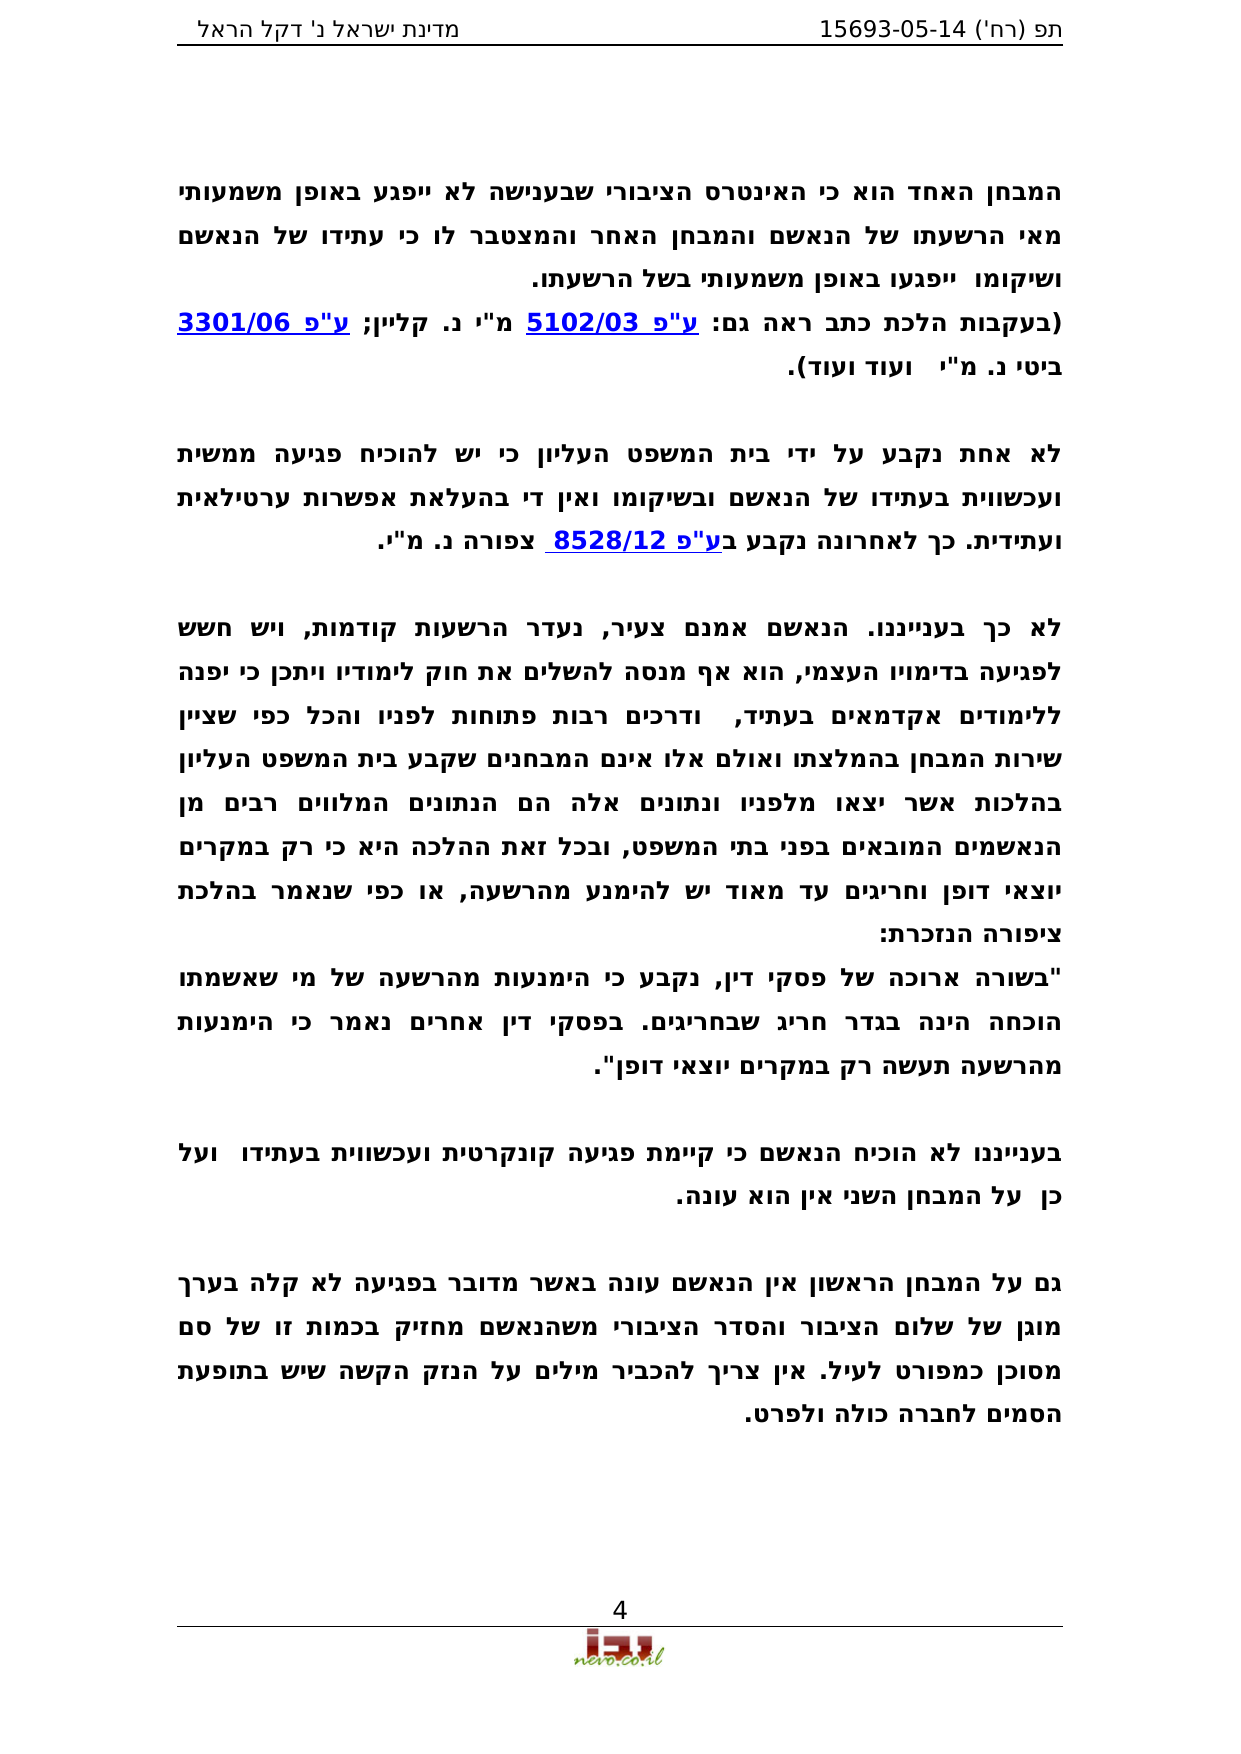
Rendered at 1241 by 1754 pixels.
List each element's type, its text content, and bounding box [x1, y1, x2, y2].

text המבחן האחד הוא כי האינטרס הציבורי שבענישה לא ייפגע באופן משמעותי מאי הרשעתו של הנאשם והמבחן האחר והמצטבר לו כי עתידו של הנאשם ושיקומו ייפגעו באופן משמעותי בשל הרשעתו. [177, 177, 1063, 294]
text "בשורה ארוכה של פסקי דין, נקבע כי הימנעות מהרשעה של מי שאשמתו הוכחה הינה בגדר חריג שבחריגים. בפסקי דין אחרים נאמר כי הימנעות מהרשעה תעשה רק במקרים יוצאי דופן". [177, 963, 1063, 1080]
picture [574, 1628, 666, 1667]
text (בעקבות הלכת כתב ראה גם: ע"פ 5102/03 מ"י נ. קליין; ע"פ 3301/06 ביטי נ. מ"י ועוד ועוד). [177, 308, 1063, 381]
text לא כך בענייננו. הנאשם אמנם צעיר, נעדר הרשעות קודמות, ויש חשש לפגיעה בדימויו העצמי, הוא אף מנסה להשלים את חוק לימודיו ויתכן כי יפנה ללימודים אקדמאים בעתיד, ודרכים רבות פתוחות לפניו והכל כפי שציין שירות המבחן בהמלצתו ואולם אלו אינם המבחנים שקבע בית המשפט העליון בהלכות אשר יצאו מלפניו ונתונים אלה הם הנתונים המלווים רבים מן הנאשמים המובאים בפני בתי המשפט, ובכל זאת ההלכה היא כי רק במקרים יוצאי דופן וחריגים עד מאוד יש להימנע מהרשעה, או כפי שנאמר בהלכת ציפורה הנזכרת: [177, 613, 1063, 949]
text בענייננו לא הוכיח הנאשם כי קיימת פגיעה קונקרטית ועכשווית בעתידו ועל כן על המבחן השני אין הוא עונה. [177, 1138, 1063, 1211]
text גם על המבחן הראשון אין הנאשם עונה באשר מדובר בפגיעה לא קלה בערך מוגן של שלום הציבור והסדר הציבורי משהנאשם מחזיק בכמות זו של סם מסוכן כמפורט לעיל. אין צריך להכביר מילים על הנזק הקשה שיש בתופעת הסמים לחברה כולה ולפרט. [177, 1268, 1063, 1429]
text לא אחת נקבע על ידי בית המשפט העליון כי יש להוכיח פגיעה ממשית ועכשווית בעתידו של הנאשם ובשיקומו ואין די בהעלאת אפשרות ערטילאית ועתידית. כך לאחרונה נקבע בע"פ 8528/12 צפורה נ. מ"י. [177, 439, 1063, 556]
